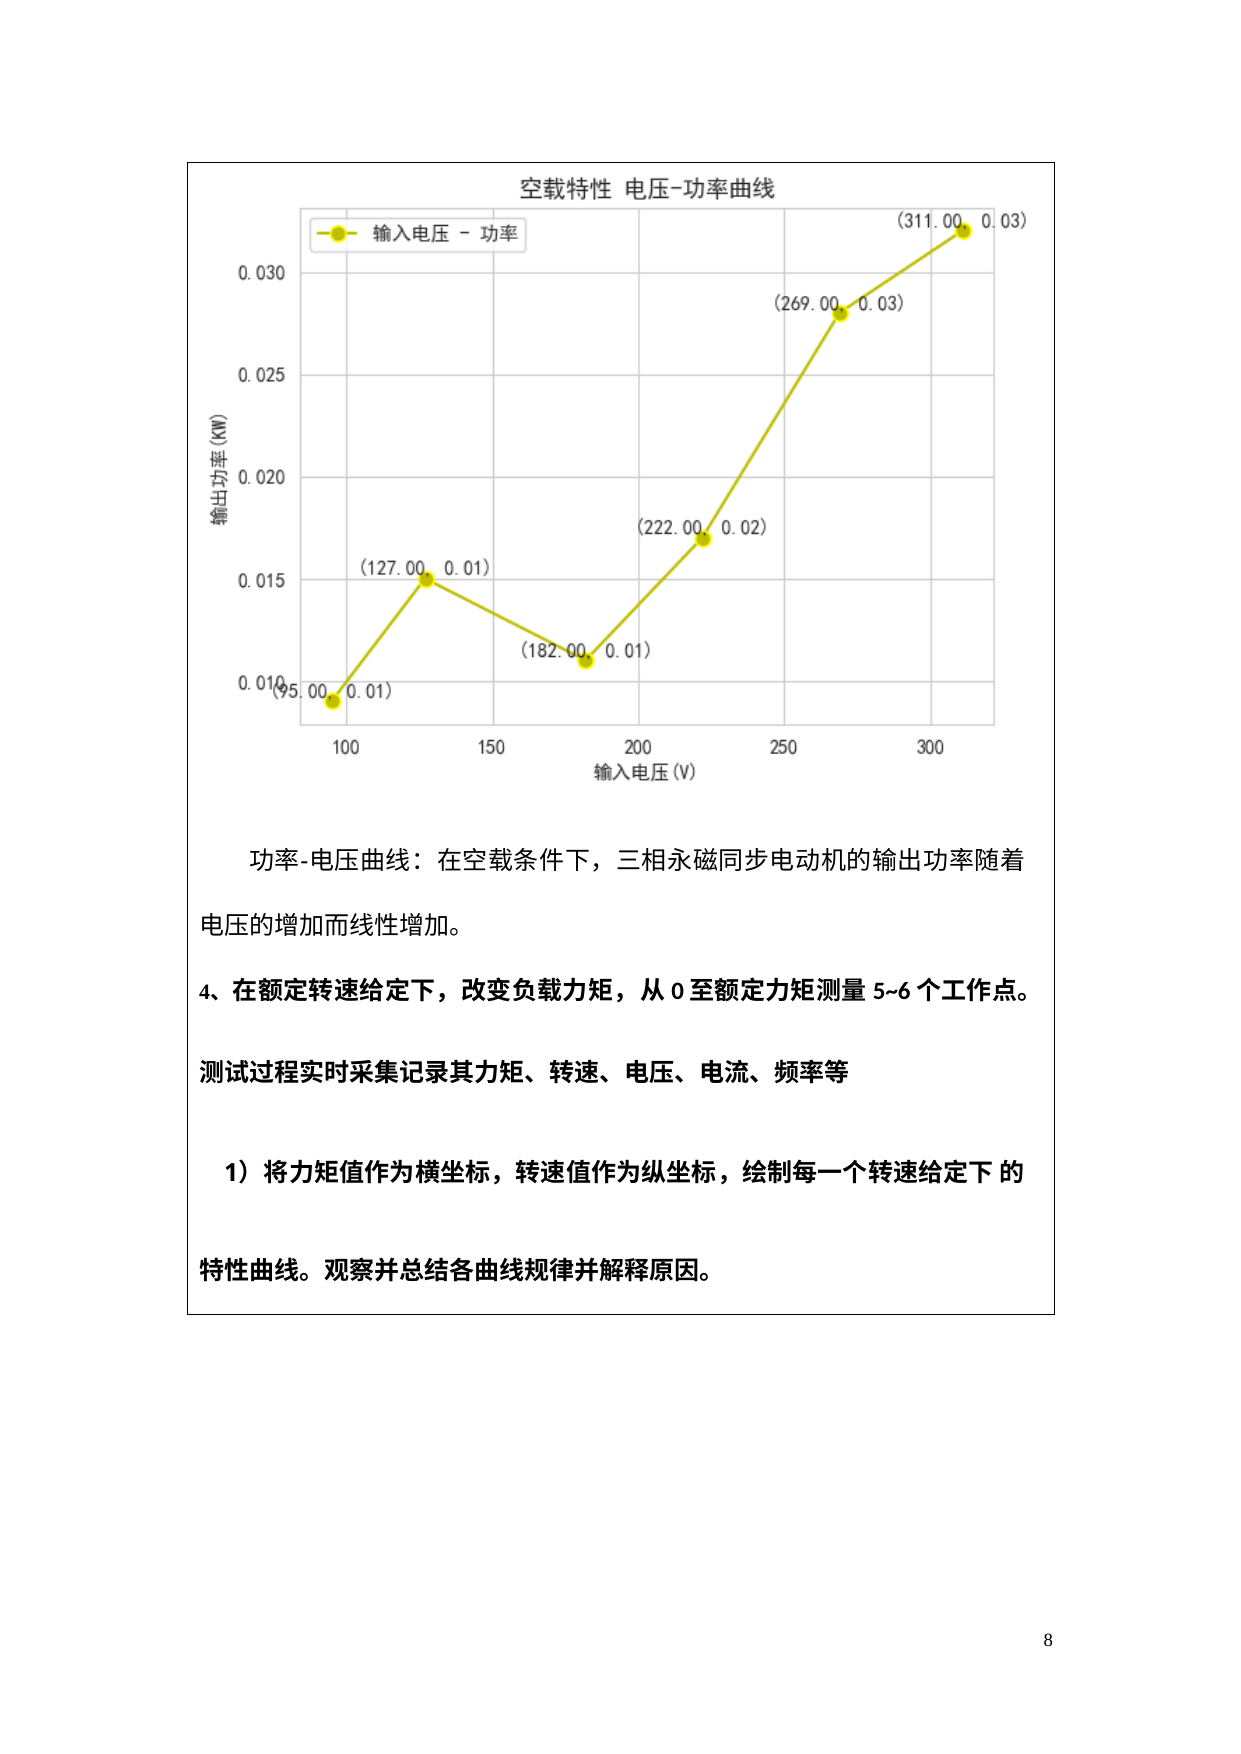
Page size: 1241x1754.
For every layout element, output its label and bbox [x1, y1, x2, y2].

table_cell [188, 163, 1054, 1313]
picture [198, 163, 1044, 796]
